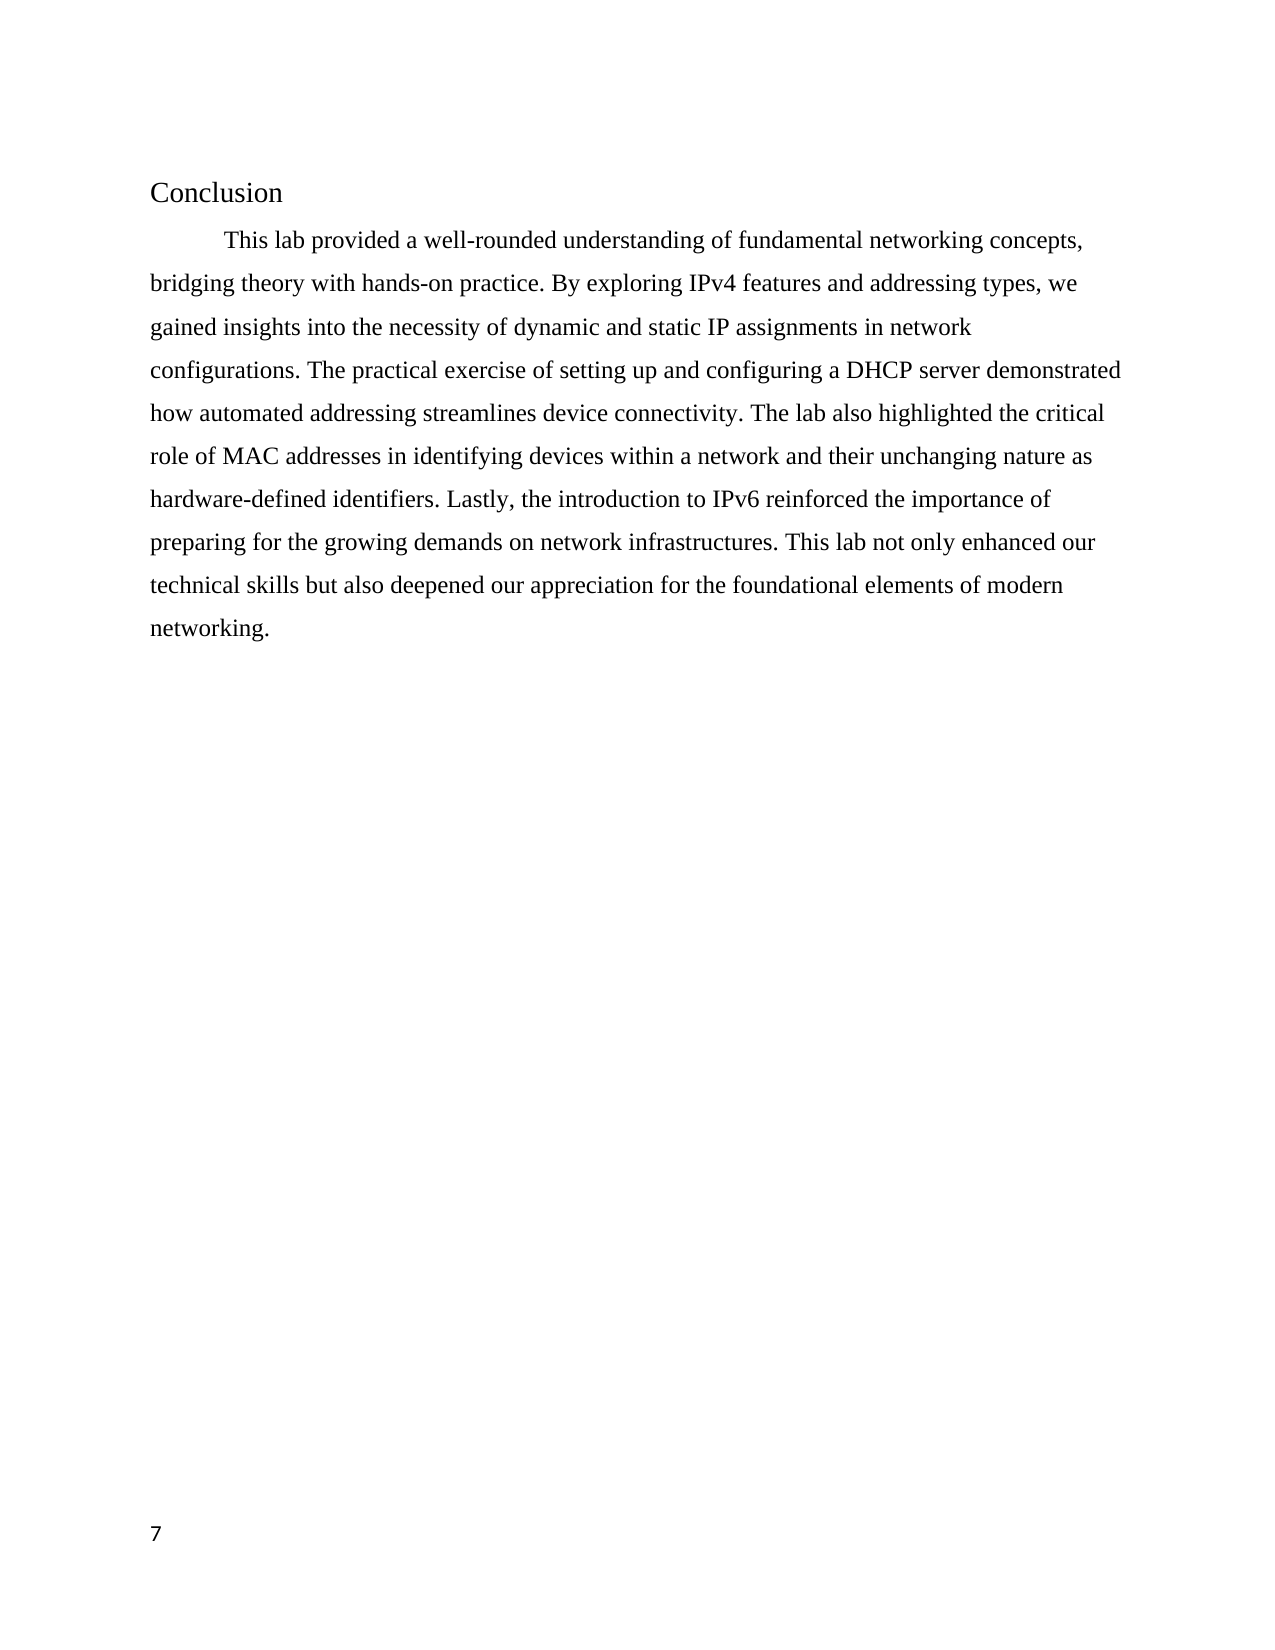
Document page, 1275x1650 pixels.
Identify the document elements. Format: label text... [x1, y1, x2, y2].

text This lab provided a well-rounded understanding of fundamental networking concepts, bridging theory with hands-on practice. By exploring IPv4 features and addressing types, we gained insights into the necessity of dynamic and static IP assignments in network configurations. The practical exercise of setting up and configuring a DHCP server demonstrated how automated addressing streamlines device connectivity. The lab also highlighted the critical role of MAC addresses in identifying devices within a network and their unchanging nature as hardware-defined identifiers. Lastly, the introduction to IPv6 reinforced the importance of preparing for the growing demands on network infrastructures. This lab not only enhanced our technical skills but also deepened our appreciation for the foundational elements of modern networking. [150, 225, 1125, 642]
subtitle Conclusion [150, 175, 1125, 208]
